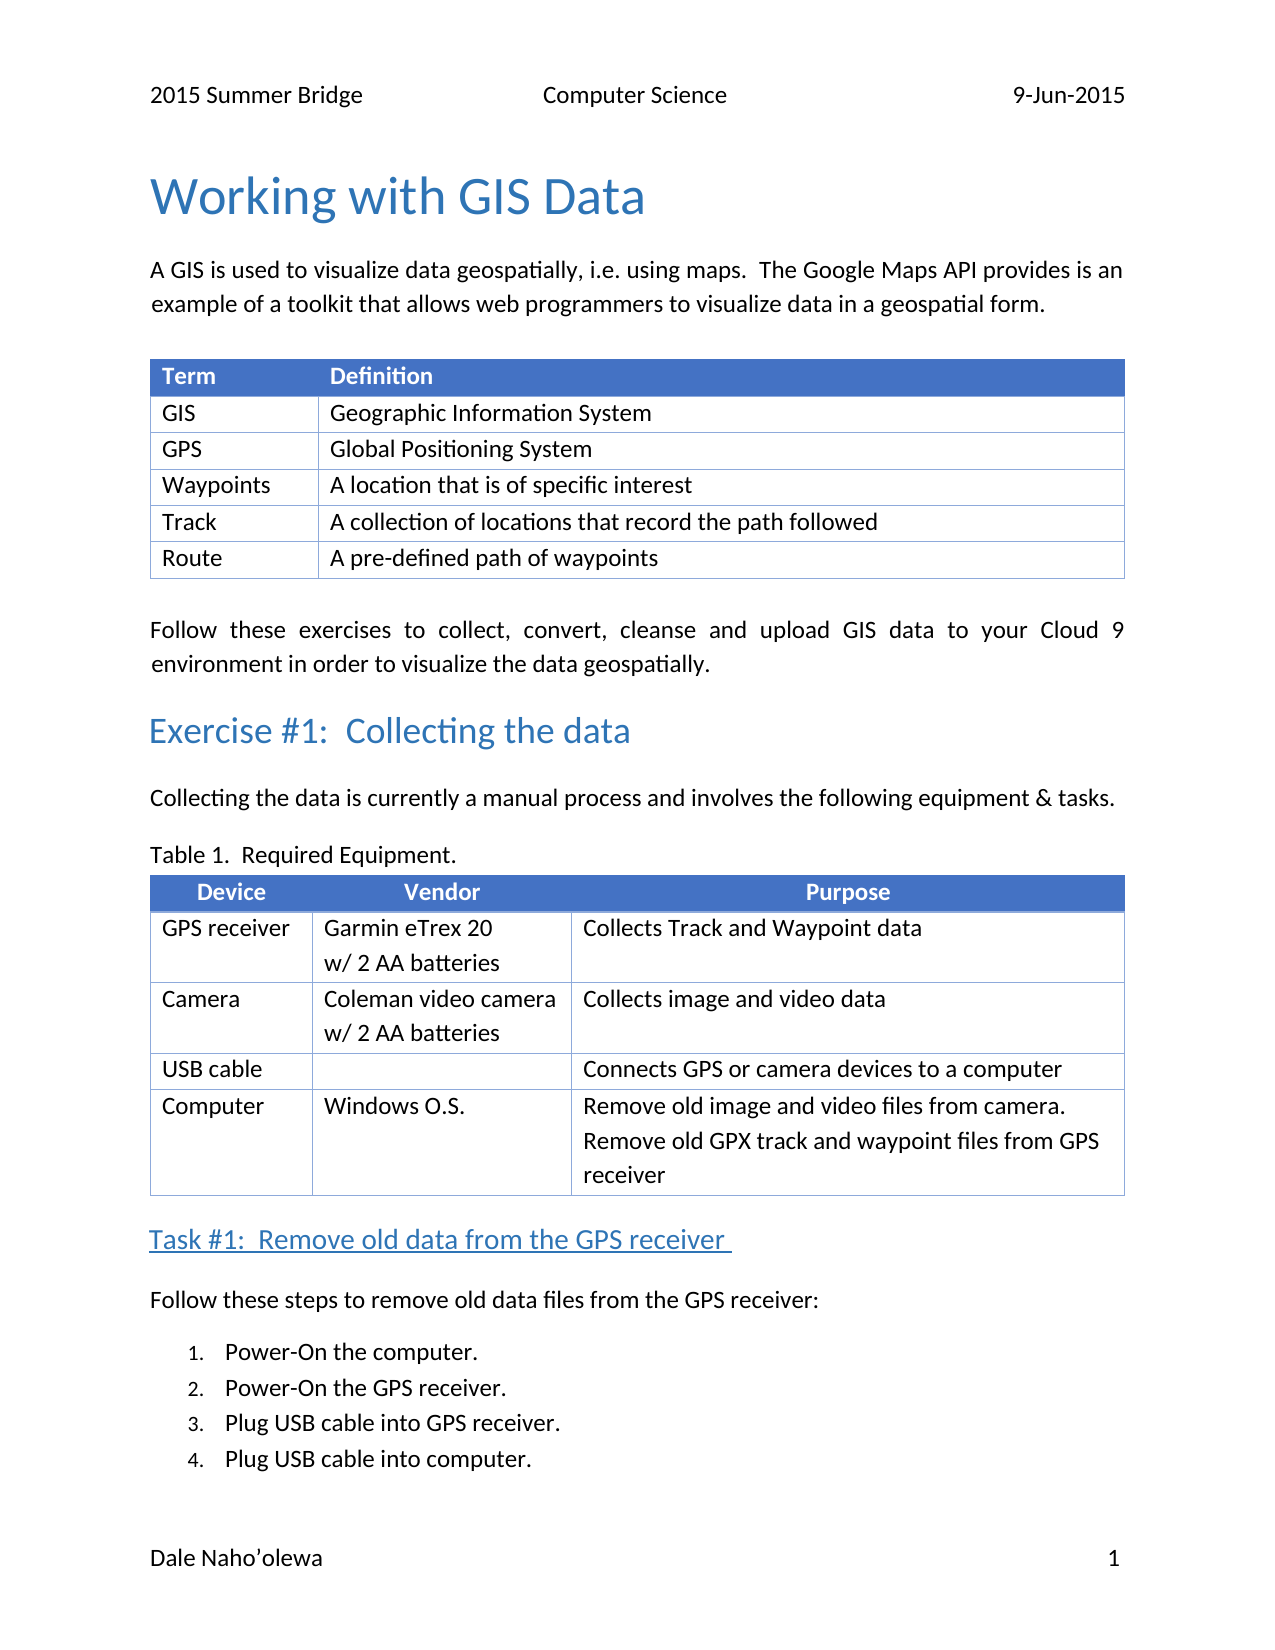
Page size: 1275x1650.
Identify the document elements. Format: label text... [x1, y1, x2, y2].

text A GIS is used to visualize data geospatially, i.e. using maps. The Google Maps API provides is an example of a toolkit that allows web programmers to visualize data in a geospatial form. [150, 254, 1125, 319]
table_cell Connects GPS or camera devices to a computer [572, 1054, 1124, 1089]
table_cell Windows O.S. [313, 1090, 571, 1195]
text Working with GIS Data [150, 162, 1125, 228]
text Table 1. Required Equipment. [150, 839, 1125, 870]
list Plug USB cable into computer. [187, 1443, 1125, 1473]
subtitle Task #1: Remove old data from the GPS receiver [148, 1221, 1125, 1257]
table_cell GIS [151, 397, 318, 432]
list Power-On the computer. [187, 1336, 1125, 1367]
table_cell Waypoints [151, 470, 318, 505]
subtitle Exercise #1: Collecting the data [148, 707, 1125, 753]
table_cell A collection of locations that record the path followed [319, 506, 1124, 541]
table_cell Coleman video camera w/ 2 AA batteries [313, 983, 571, 1052]
table_cell Collects image and video data [572, 983, 1124, 1052]
text Collecting the data is currently a manual process and involves the following equipment & tasks. [150, 782, 1125, 812]
text Follow these exercises to collect, convert, cleanse and upload GIS data to your Cloud 9 environment in order to visualize the data geospatially. [150, 614, 1125, 679]
table_cell Track [151, 506, 318, 541]
table_header Purpose [572, 876, 1124, 911]
table_header Device [151, 876, 312, 911]
table_cell Garmin eTrex 20 w/ 2 AA batteries [313, 913, 571, 982]
table_cell GPS receiver [151, 913, 312, 982]
table_cell Route [151, 542, 318, 577]
table_cell [313, 1054, 571, 1089]
table_header Vendor [313, 876, 571, 911]
table_cell Computer [151, 1090, 312, 1195]
table_cell Collects Track and Waypoint data [572, 913, 1124, 982]
list Plug USB cable into GPS receiver. [187, 1407, 1125, 1438]
table_cell USB cable [151, 1054, 312, 1089]
table_cell Geographic Information System [319, 397, 1124, 432]
table_cell GPS [151, 433, 318, 468]
table_cell Remove old image and video files from camera. Remove old GPX track and waypoint files from GPS receiver [572, 1090, 1124, 1195]
table_cell Camera [151, 983, 312, 1052]
table_cell A pre-defined path of waypoints [319, 542, 1124, 577]
list Power-On the GPS receiver. [187, 1372, 1125, 1402]
table_header Term [151, 360, 318, 396]
table_header Definition [319, 360, 1124, 396]
text Follow these steps to remove old data files from the GPS receiver: [150, 1284, 1125, 1315]
table_cell Global Positioning System [319, 433, 1124, 468]
table_cell A location that is of specific interest [319, 470, 1124, 505]
